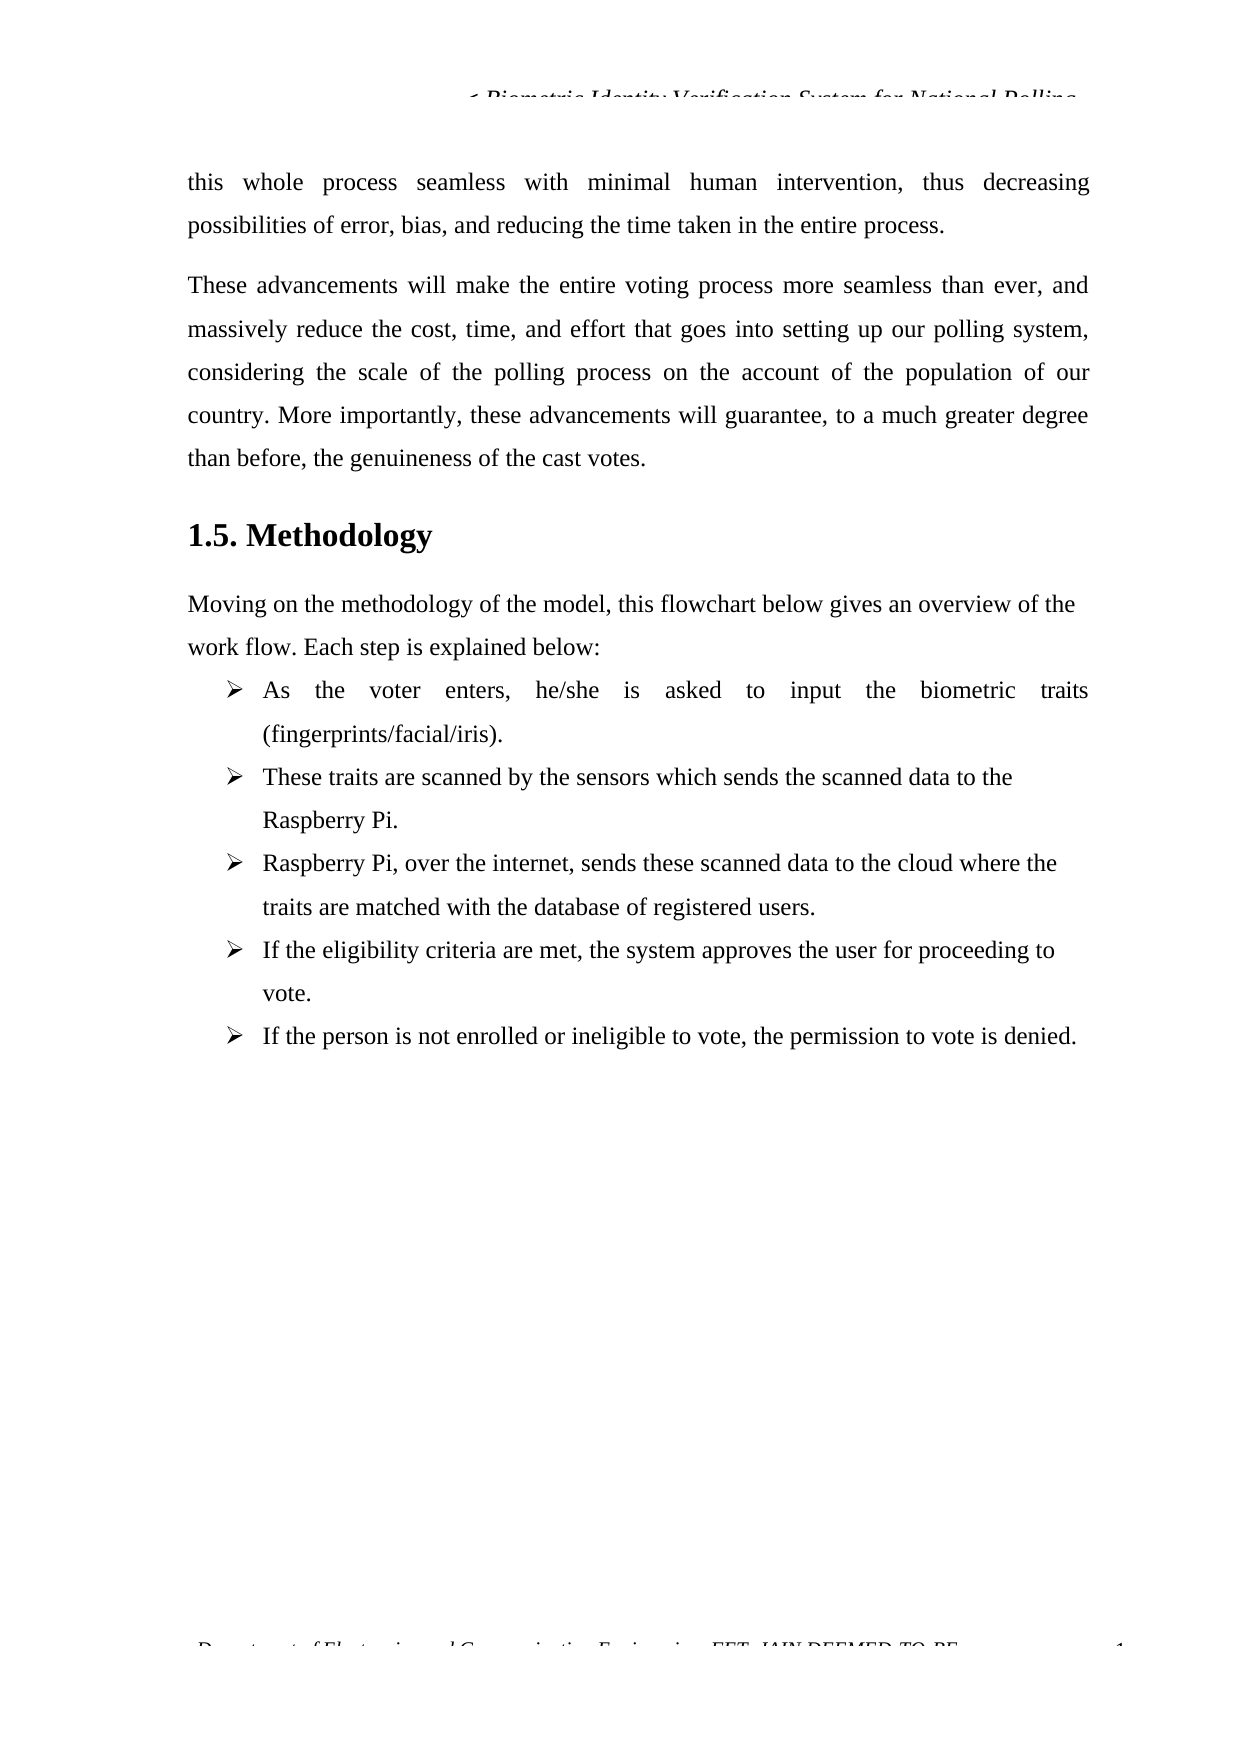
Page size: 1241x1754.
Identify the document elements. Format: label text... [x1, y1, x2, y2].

list As the voter enters, he/she is asked to input the biometric traits (fingerprints/facial/iris). [225, 676, 1090, 747]
text These advancements will make the entire voting process more seamless than ever, and massively reduce the cost, time, and effort that goes into setting up our polling system, considering the scale of the polling process on the account of the population of our country. More importantly, these advancements will guarantee, to a much greater degree than before, the genuineness of the cast votes. [187, 271, 1090, 472]
list Raspberry Pi, over the internet, sends these scanned data to the cloud where the traits are matched with the database of registered users. [225, 848, 1090, 920]
list These traits are scanned by the sensors which sends the scanned data to the Raspberry Pi. [225, 762, 1090, 834]
list If the person is not enrolled or ineligible to vote, the permission to vote is denied. [225, 1021, 1165, 1050]
list If the eligibility criteria are met, the system approves the user for proceeding to vote. [225, 935, 1090, 1007]
text Moving on the methodology of the model, this flowchart below gives an overview of the work flow. Each step is explained below: [187, 589, 1089, 661]
text this whole process seamless with minimal human intervention, thus decreasing possibilities of error, bias, and reducing the time taken in the entire process. [187, 167, 1090, 239]
subtitle Methodology [187, 516, 1165, 554]
